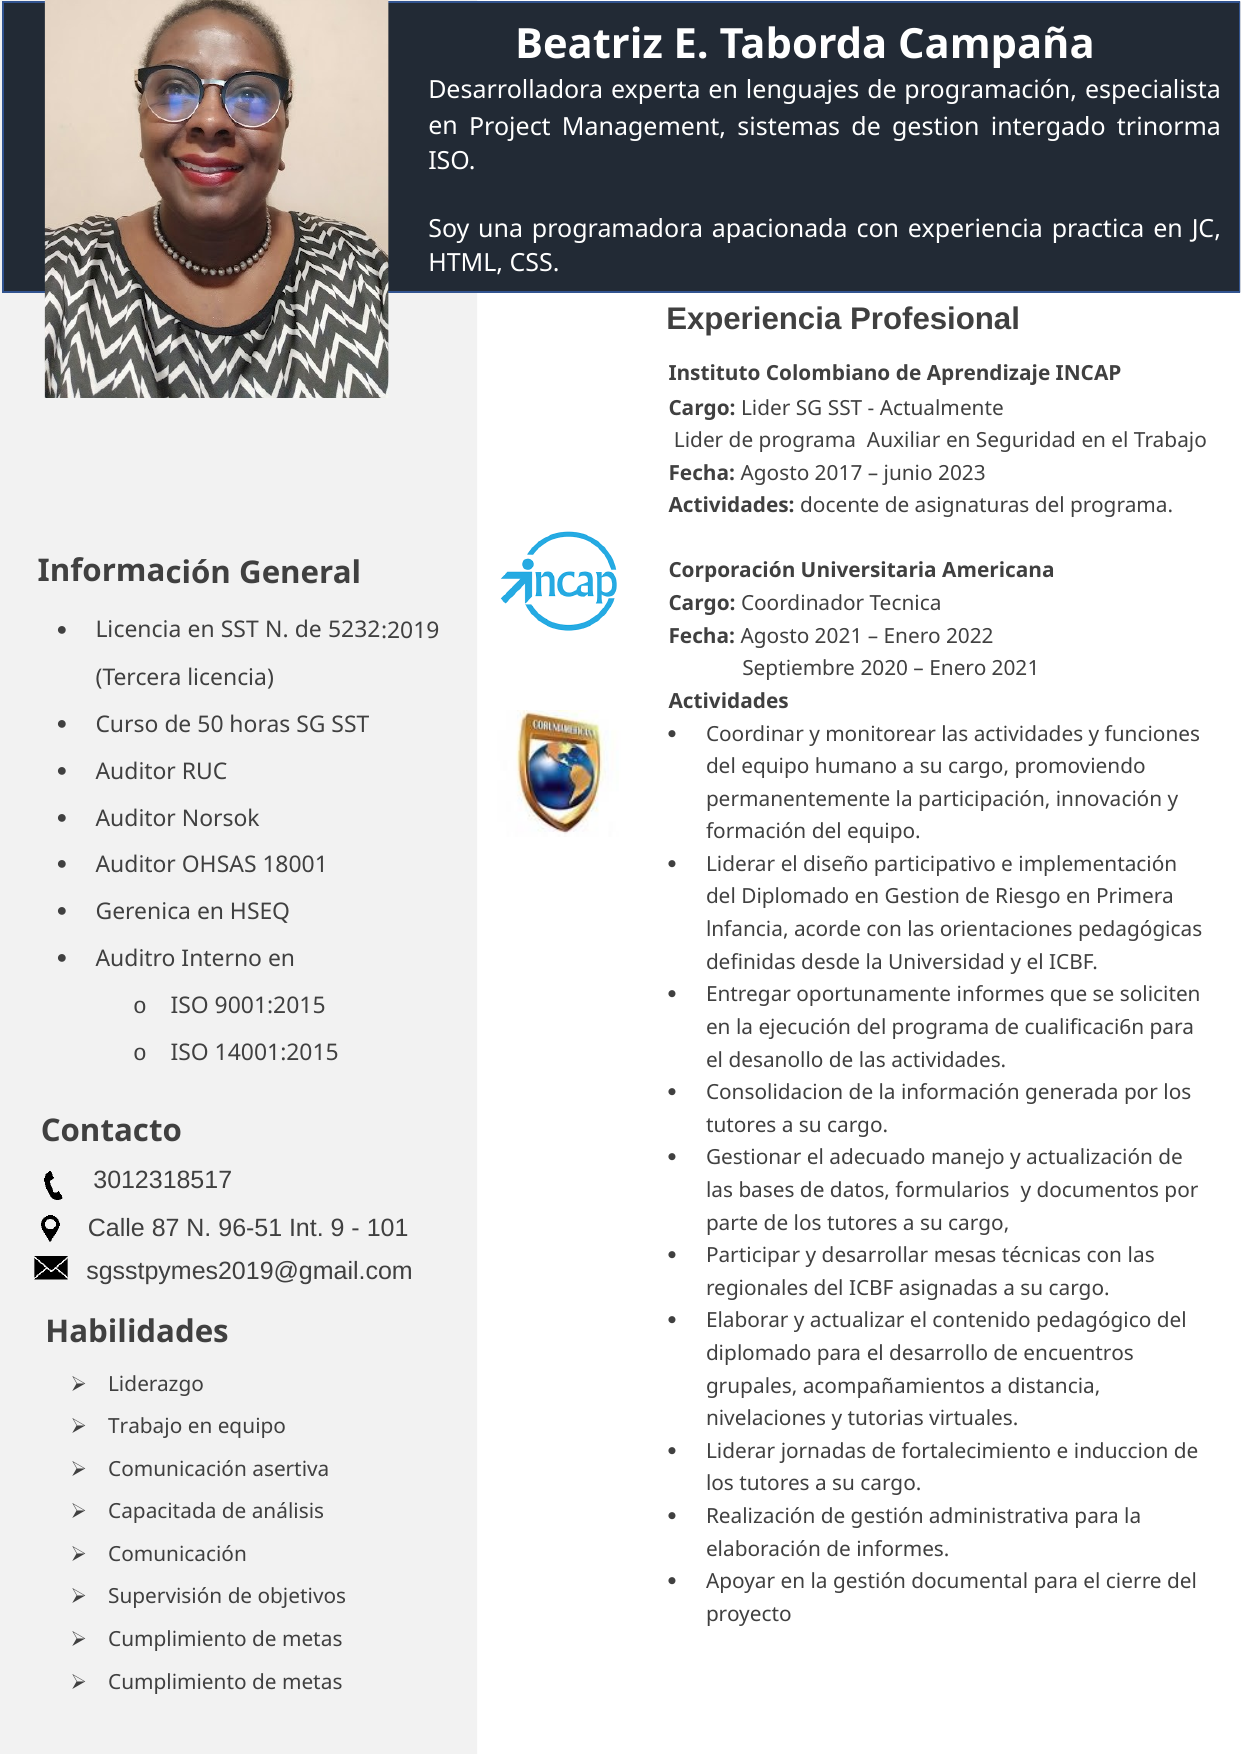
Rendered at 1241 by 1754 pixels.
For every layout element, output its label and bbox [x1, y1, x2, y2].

picture [497, 710, 624, 837]
picture [497, 523, 618, 645]
picture [44, 0, 389, 398]
